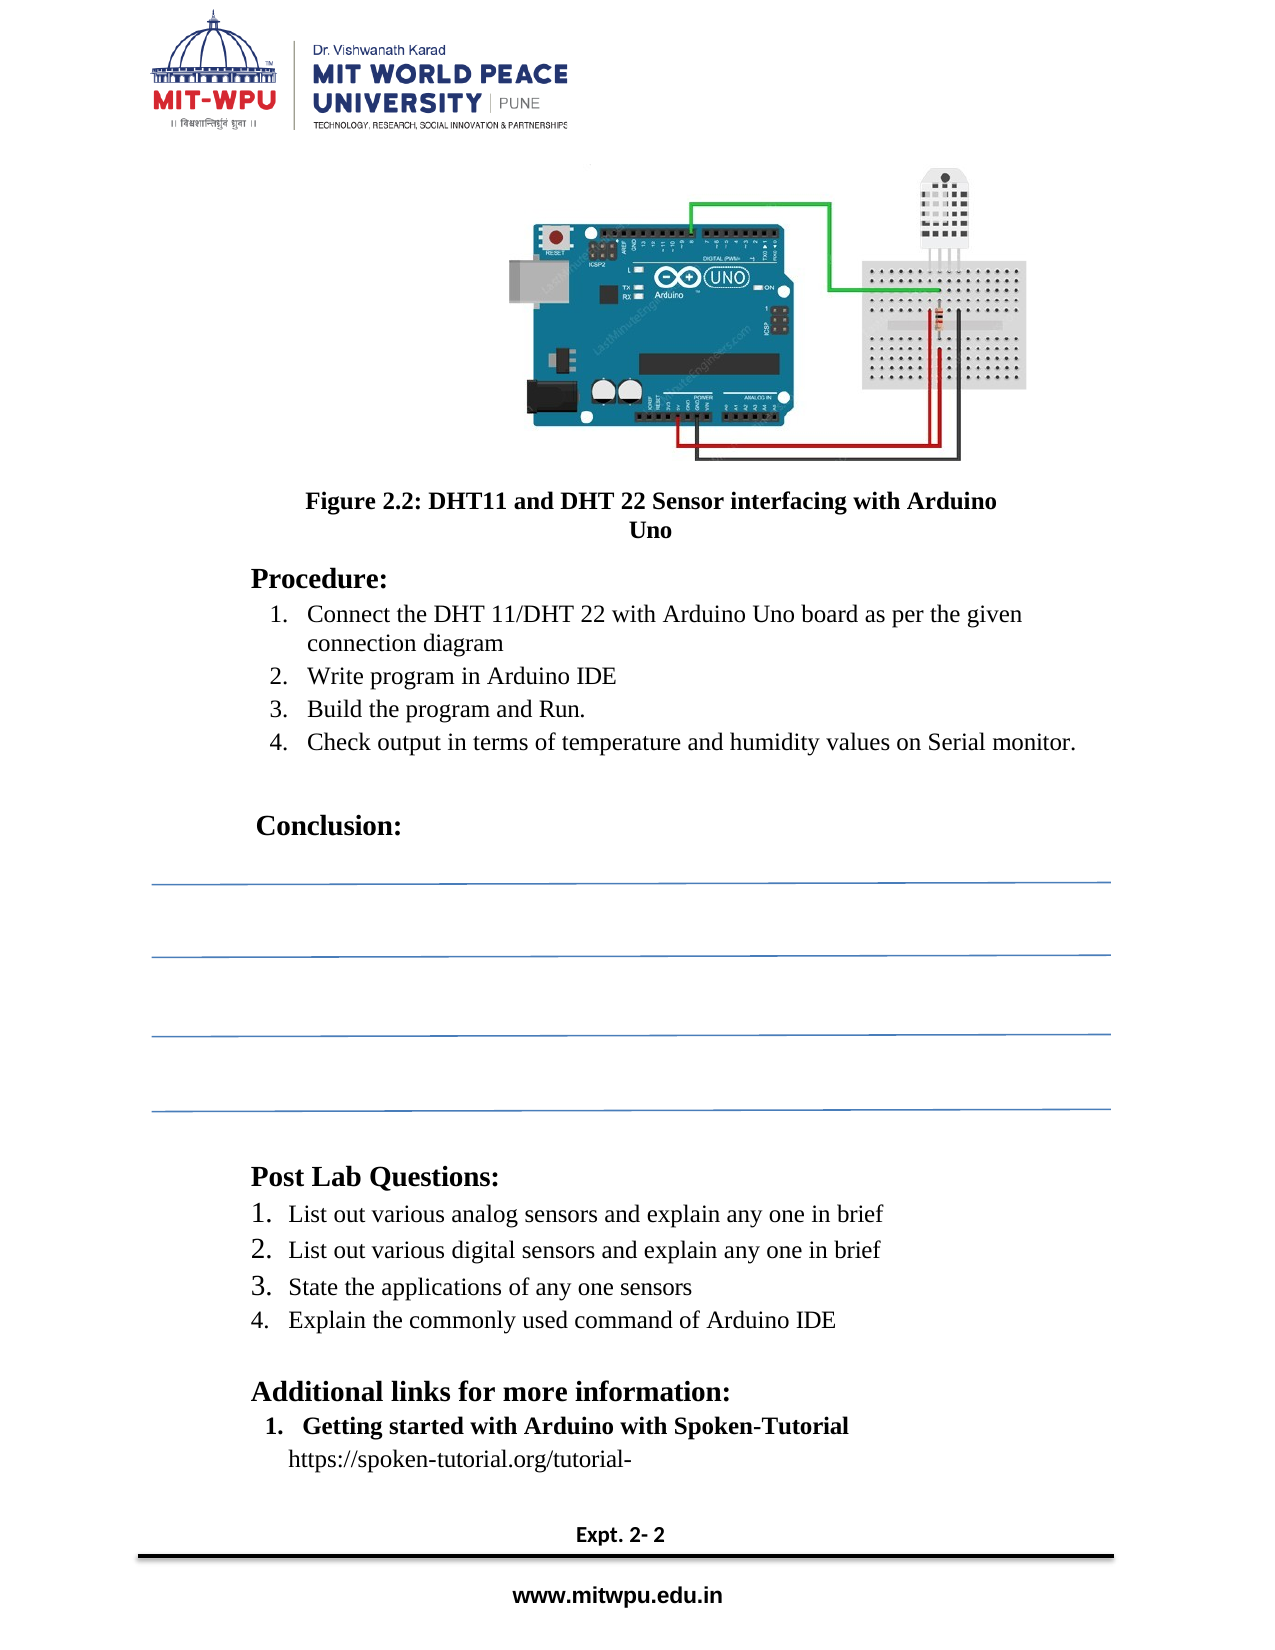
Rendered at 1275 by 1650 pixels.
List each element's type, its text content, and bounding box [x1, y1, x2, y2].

list Build the program and Run. [269, 694, 1150, 723]
list Explain the commonly used command of Arduino IDE [251, 1305, 1150, 1334]
picture [509, 164, 1027, 461]
text Post Lab Questions: [251, 1159, 1150, 1192]
list Check output in terms of temperature and humidity values on Serial monitor. [269, 727, 1150, 756]
text Figure 2.2: DHT11 and DHT 22 Sensor interfacing with Arduino Uno [305, 486, 1033, 543]
subtitle Conclusion: [255, 808, 1150, 842]
subtitle Procedure: [251, 561, 1150, 594]
list Getting started with Arduino with Spoken-Tutorial [264, 1411, 1150, 1439]
list Connect the DHT 11/DHT 22 with Arduino Uno board as per the given connection diagram [269, 599, 1123, 657]
list State the applications of any one sensors [251, 1268, 1150, 1302]
list Write program in Arduino IDE [269, 661, 1150, 690]
subtitle Additional links for more information: [251, 1374, 1150, 1408]
list List out various digital sensors and explain any one in brief [251, 1232, 1150, 1265]
picture [131, 1551, 1119, 1567]
list List out various analog sensors and explain any one in brief [251, 1195, 1150, 1228]
picture [150, 9, 568, 130]
text https://spoken-tutorial.org/tutorial- [288, 1444, 1150, 1472]
